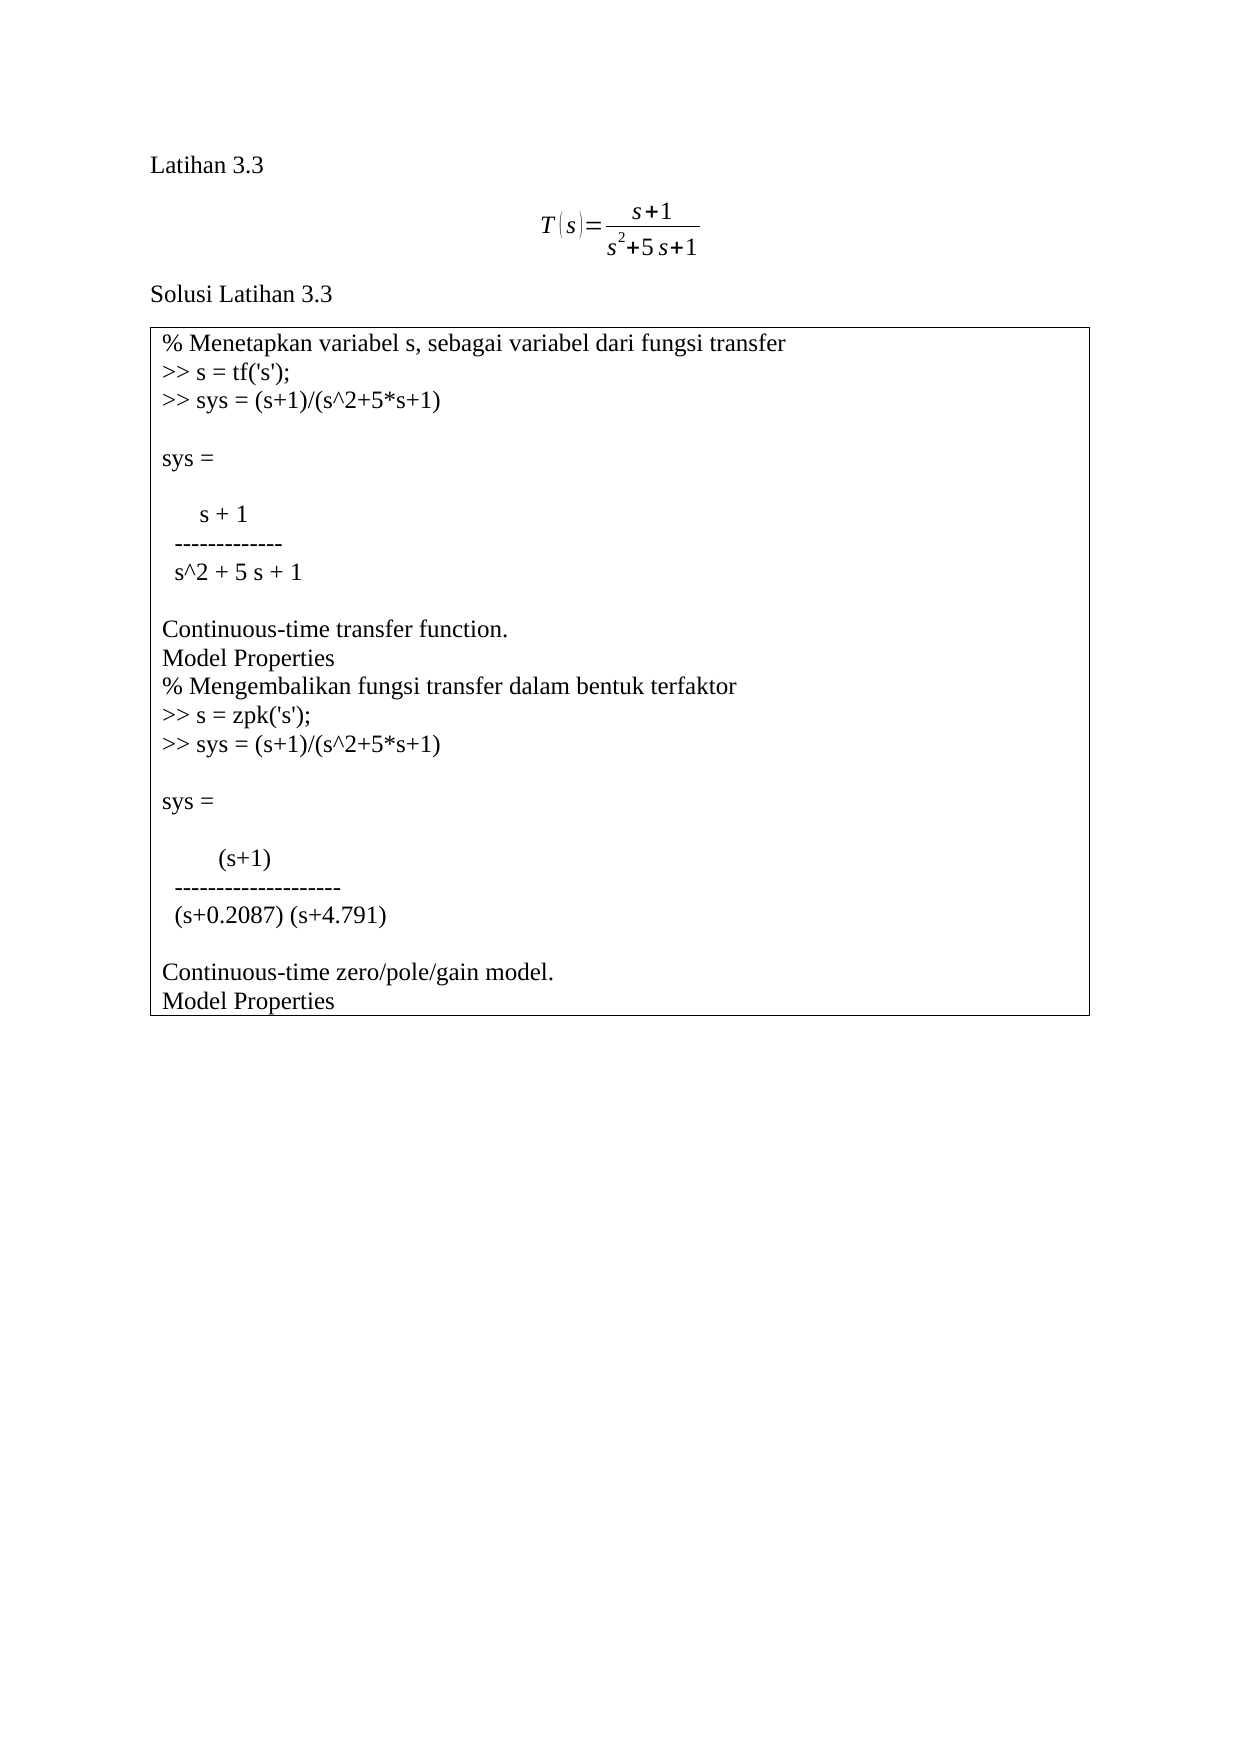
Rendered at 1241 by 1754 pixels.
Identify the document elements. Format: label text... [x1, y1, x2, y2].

text Solusi Latihan 3.3 [150, 279, 1090, 308]
table_header % Menetapkan variabel s, sebagai variabel dari fungsi transfer >> s = tf('s'); >> sys = (s+1)/(s^2+5*s+1) sys = s + 1 ------------- s^2 + 5 s + 1 Continuous-time transfer function. Model Properties % Mengembalikan fungsi transfer dalam bentuk terfaktor >> s = zpk('s'); >> sys = (s+1)/(s^2+5*s+1) sys = (s+1) -------------------- (s+0.2087) (s+4.791) Continuous-time zero/pole/gain model. Model Properties [151, 328, 1089, 1015]
text Latihan 3.3 [150, 150, 1090, 179]
